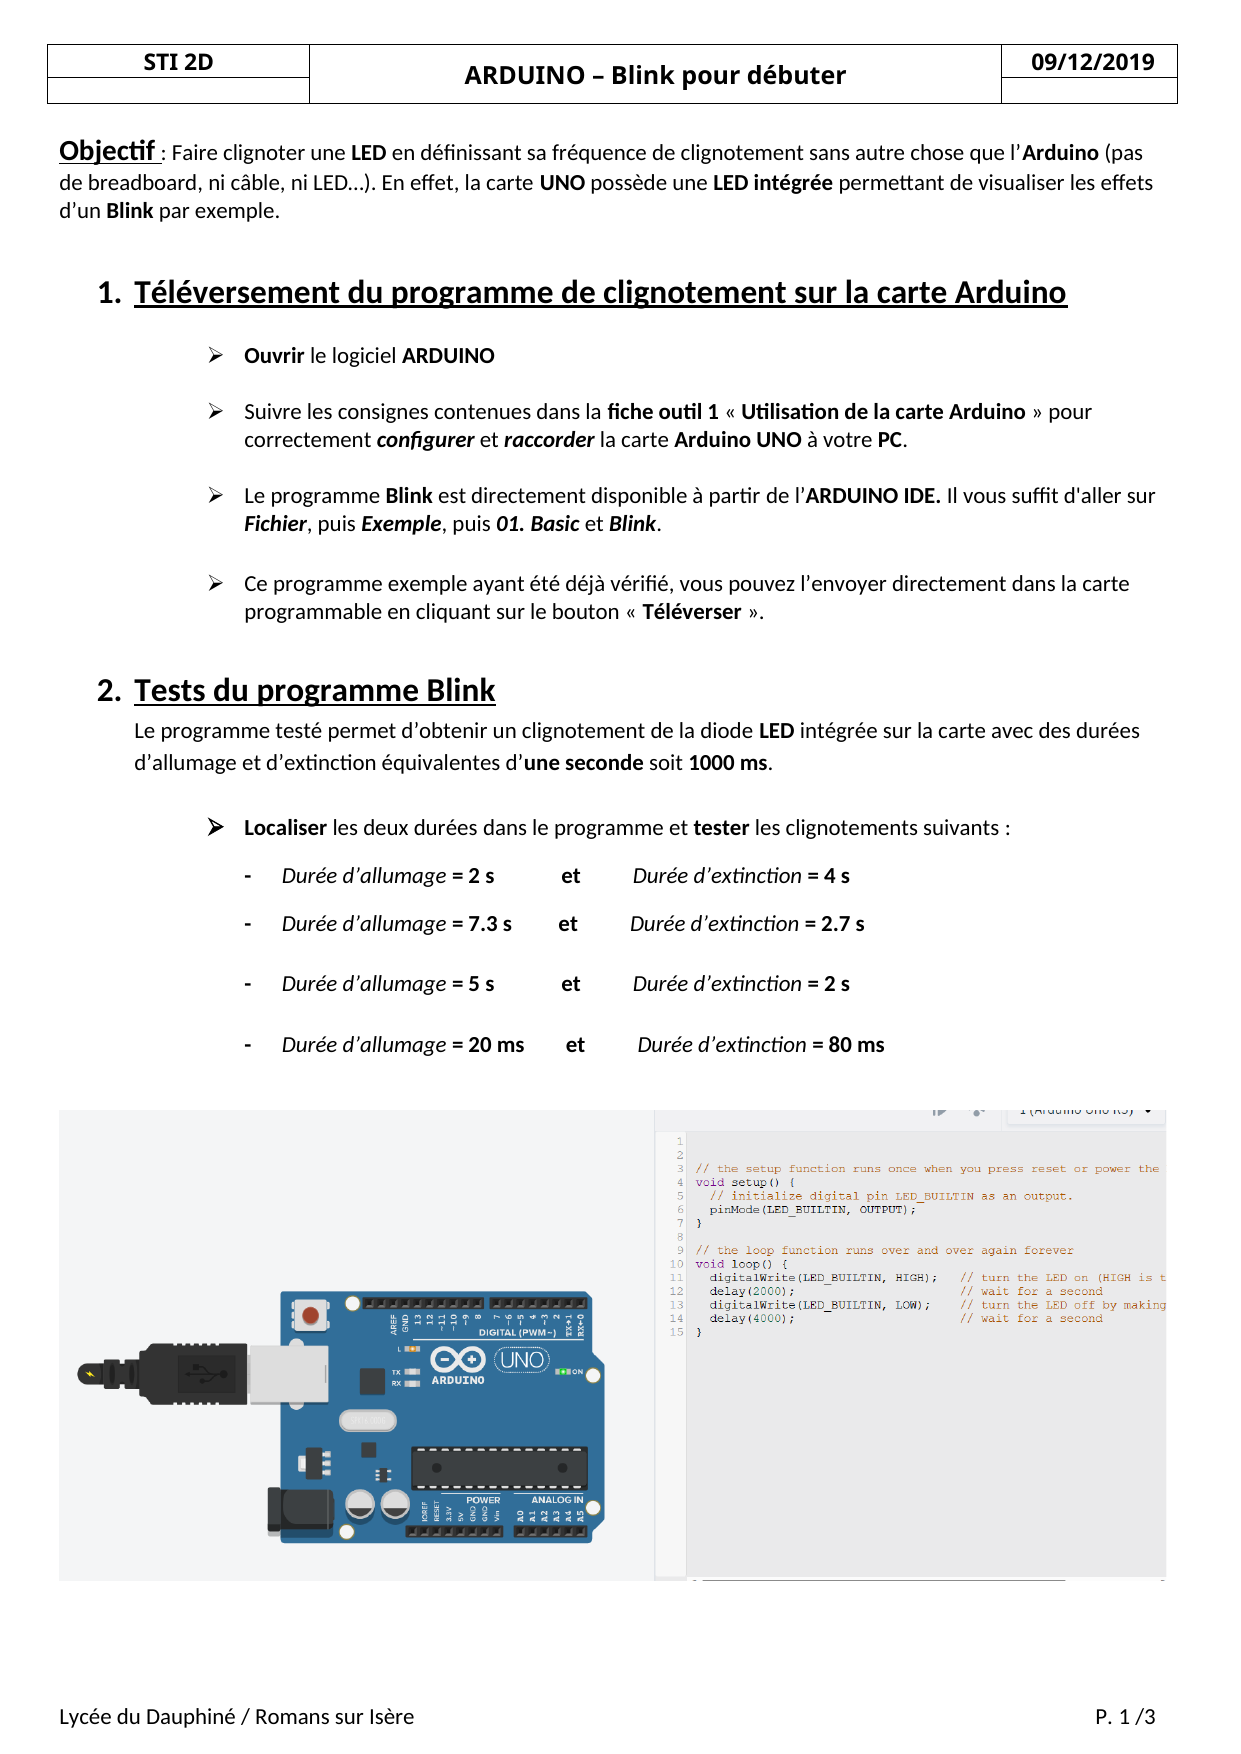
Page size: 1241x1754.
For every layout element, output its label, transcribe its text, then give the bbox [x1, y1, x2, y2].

list Durée d’allumage = 2 s et Durée d’extinction = 4 s [244, 861, 1167, 889]
list Ce programme exemple ayant été déjà vérifié, vous pouvez l’envoyer directement dans la carte programmable en cliquant sur le bouton « Téléverser ». [207, 569, 1167, 625]
list Tests du programme Blink [97, 669, 1167, 710]
list Le programme Blink est directement disponible à partir de l’ARDUINO IDE. Il vous suffit d'aller sur Fichier, puis Exemple, puis 01. Basic et Blink. [207, 481, 1167, 537]
list Durée d’allumage = 5 s et Durée d’extinction = 2 s [244, 969, 1167, 998]
list Ouvrir le logiciel ARDUINO [207, 341, 1167, 369]
list Durée d’allumage = 20 ms et Durée d’extinction = 80 ms [244, 1030, 1167, 1058]
list Téléversement du programme de clignotement sur la carte Arduino [97, 271, 1167, 311]
picture [59, 1110, 1167, 1581]
list Durée d’allumage = 7.3 s et Durée d’extinction = 2.7 s [244, 909, 1167, 937]
list Le programme testé permet d’obtenir un clignotement de la diode LED intégrée sur la carte avec des durées d’allumage et d’extinction équivalentes d’une seconde soit 1000 ms. [134, 716, 1167, 776]
list Localiser les deux durées dans le programme et tester les clignotements suivants : [207, 813, 1167, 841]
text Objectif : Faire clignoter une LED en définissant sa fréquence de clignotement sans autre chose que l’Arduino (pas de breadboard, ni câble, ni LED…). En effet, la carte UNO possède une LED intégrée permettant de visualiser les effets d’un Blink par exemple. [59, 132, 1167, 224]
list Suivre les consignes contenues dans la fiche outil 1 « Utilisation de la carte Arduino » pour correctement configurer et raccorder la carte Arduino UNO à votre PC. [207, 397, 1167, 453]
